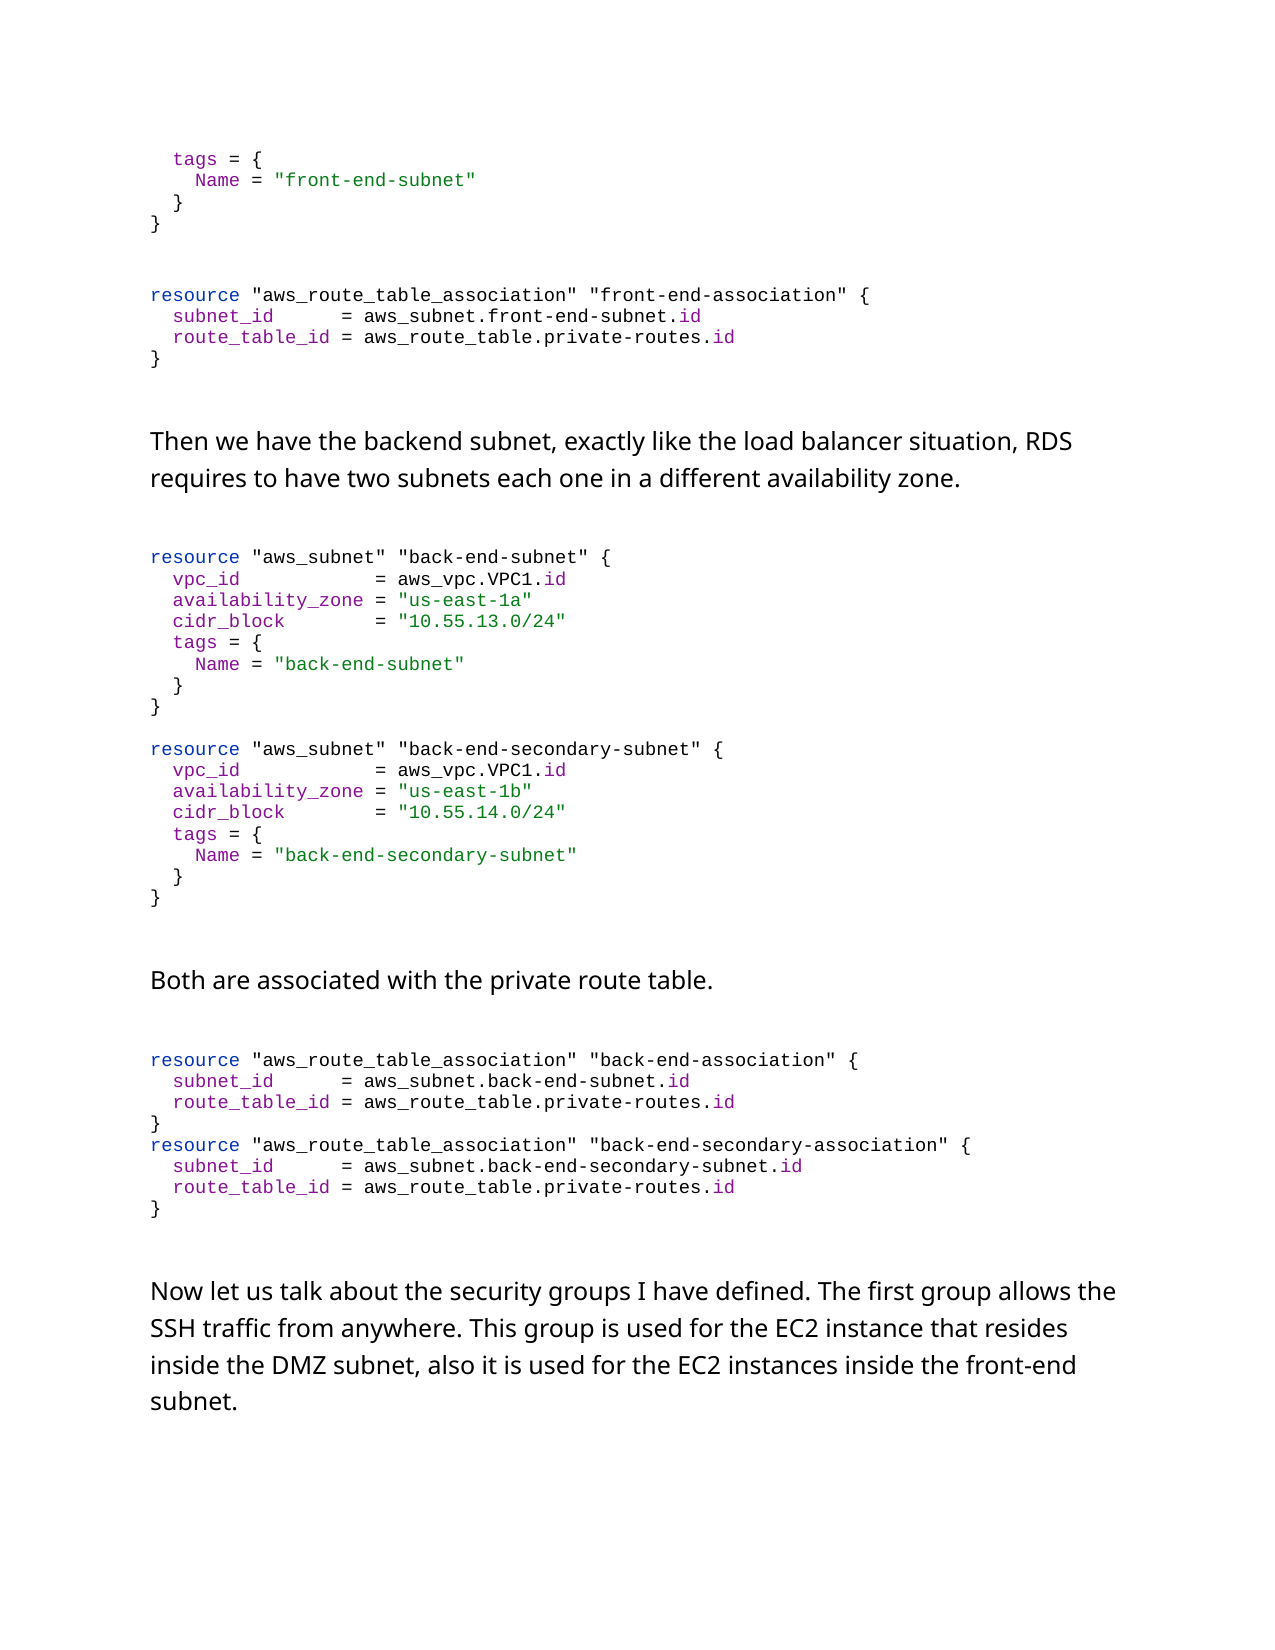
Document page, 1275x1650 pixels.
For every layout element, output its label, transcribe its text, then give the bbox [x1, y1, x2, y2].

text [150, 150, 1125, 235]
text resource "aws_subnet" "back-end-subnet" { vpc_id = aws_vpc.VPC1.id availability_zone = "us-east-1a" cidr_block = "10.55.13.0/24" tags = { Name = "back-end-subnet" } } resource "aws_subnet" "back-end-secondary-subnet" { vpc_id = aws_vpc.VPC1.id availability_zone = "us-east-1b" cidr_block = "10.55.14.0/24" tags = { Name = "back-end-secondary-subnet" } } [150, 548, 1125, 909]
text Now let us talk about the security groups I have defined. The first group allows the SSH traffic from anywhere. This group is used for the EC2 instance that resides inside the DMZ subnet, also it is used for the EC2 instances inside the front-end subnet. [150, 1274, 1125, 1418]
text resource "aws_route_table_association" "back-end-association" { subnet_id = aws_subnet.back-end-subnet.id route_table_id = aws_route_table.private-routes.id } resource "aws_route_table_association" "back-end-secondary-association" { subnet_id = aws_subnet.back-end-secondary-subnet.id route_table_id = aws_route_table.private-routes.id } [150, 1050, 1125, 1220]
text resource "aws_route_table_association" "front-end-association" { subnet_id = aws_subnet.front-end-subnet.id route_table_id = aws_route_table.private-routes.id } [150, 285, 1125, 370]
text Then we have the backend subnet, exactly like the load balancer situation, RDS requires to have two subnets each one in a different availability zone. [150, 424, 1125, 495]
text Both are associated with the private route table. [150, 963, 1125, 997]
